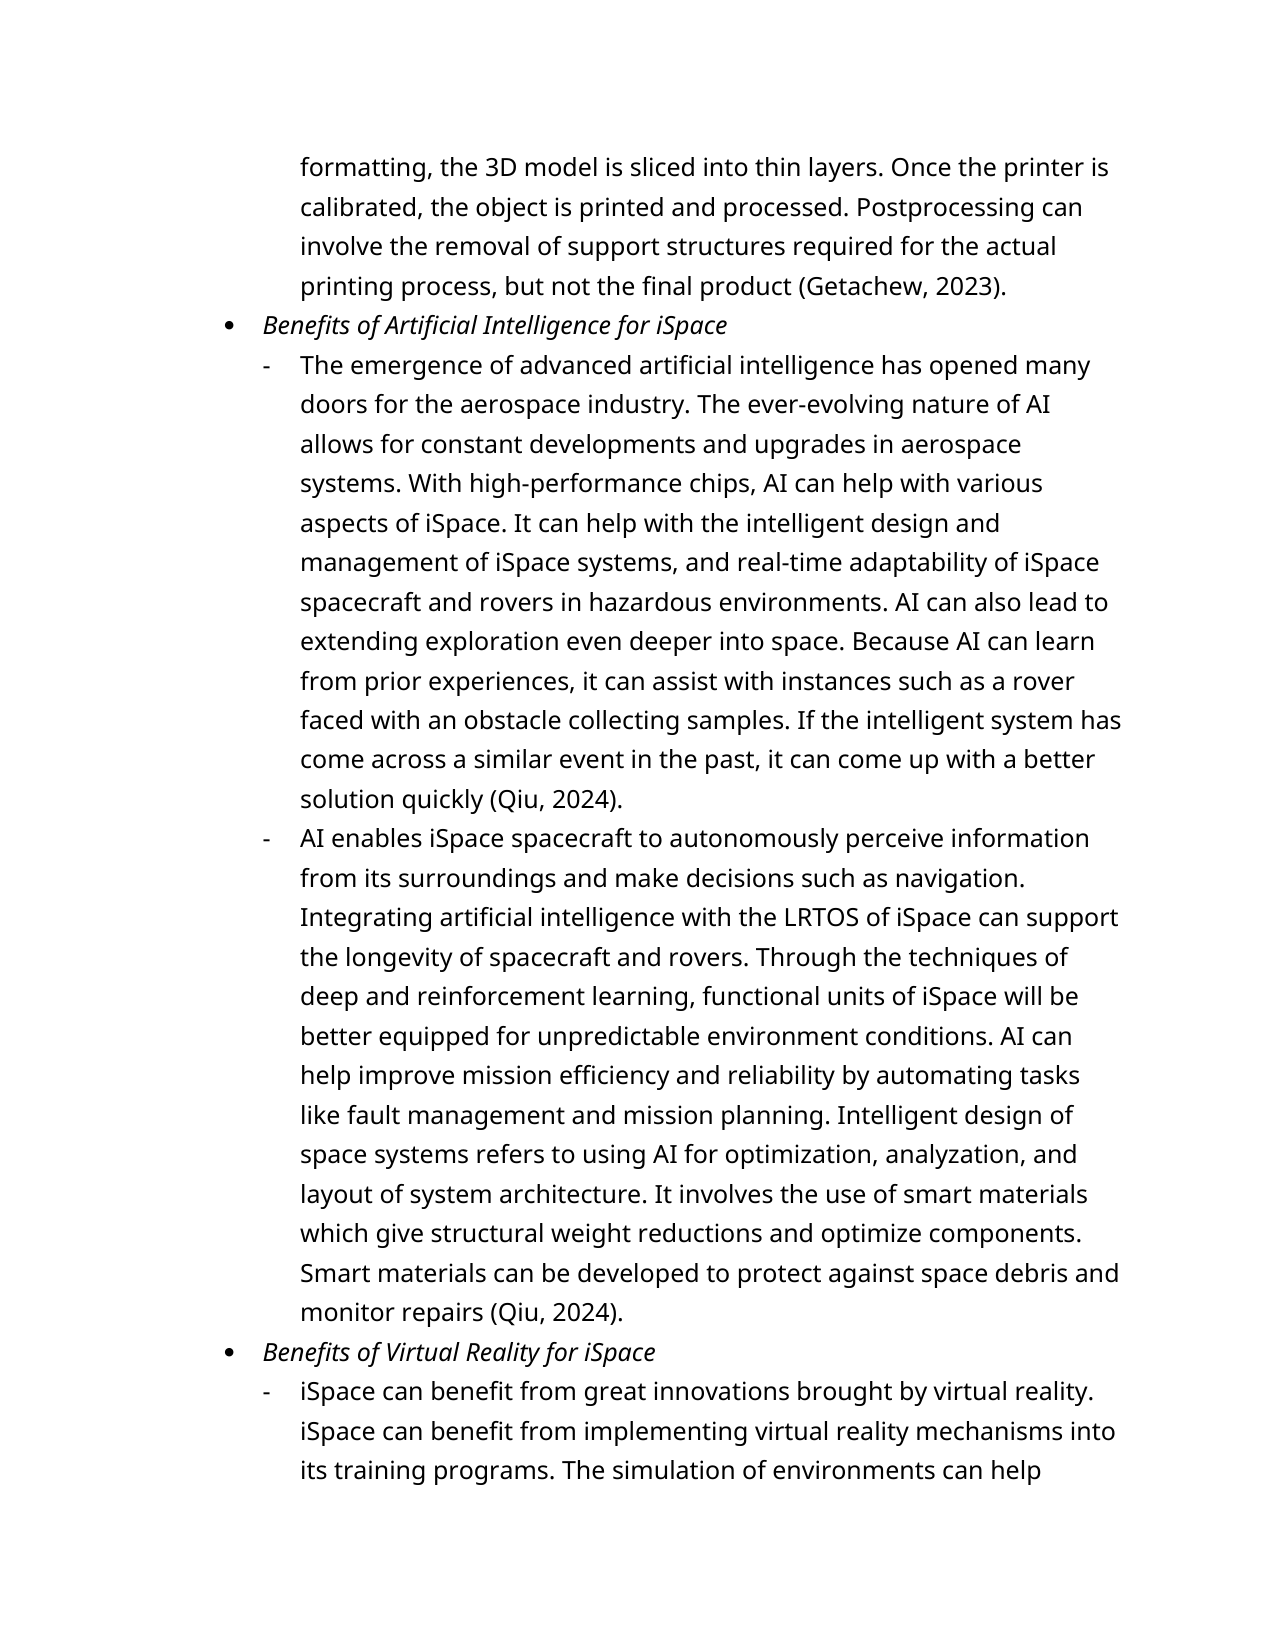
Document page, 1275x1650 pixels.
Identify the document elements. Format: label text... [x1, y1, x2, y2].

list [262, 150, 1125, 302]
list Benefits of Virtual Reality for iSpace [225, 1334, 1125, 1368]
list AI enables iSpace spacecraft to autonomously perceive information from its surroundings and make decisions such as navigation. Integrating artificial intelligence with the LRTOS of iSpace can support the longevity of spacecraft and rovers. Through the techniques of deep and reinforcement learning, functional units of iSpace will be better equipped for unpredictable environment conditions. AI can help improve mission efficiency and reliability by automating tasks like fault management and mission planning. Intelligent design of space systems refers to using AI for optimization, analyzation, and layout of system architecture. It involves the use of smart materials which give structural weight reductions and optimize components. Smart materials can be developed to protect against space debris and monitor repairs (Qiu, 2024). [262, 821, 1125, 1329]
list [262, 1374, 1125, 1487]
list The emergence of advanced artificial intelligence has opened many doors for the aerospace industry. The ever-evolving nature of AI allows for constant developments and upgrades in aerospace systems. With high-performance chips, AI can help with various aspects of iSpace. It can help with the intelligent design and management of iSpace systems, and real-time adaptability of iSpace spacecraft and rovers in hazardous environments. AI can also lead to extending exploration even deeper into space. Because AI can learn from prior experiences, it can assist with instances such as a rover faced with an obstacle collecting samples. If the intelligent system has come across a similar event in the past, it can come up with a better solution quickly (Qiu, 2024). [262, 347, 1125, 816]
list Benefits of Artificial Intelligence for iSpace [225, 308, 1125, 342]
